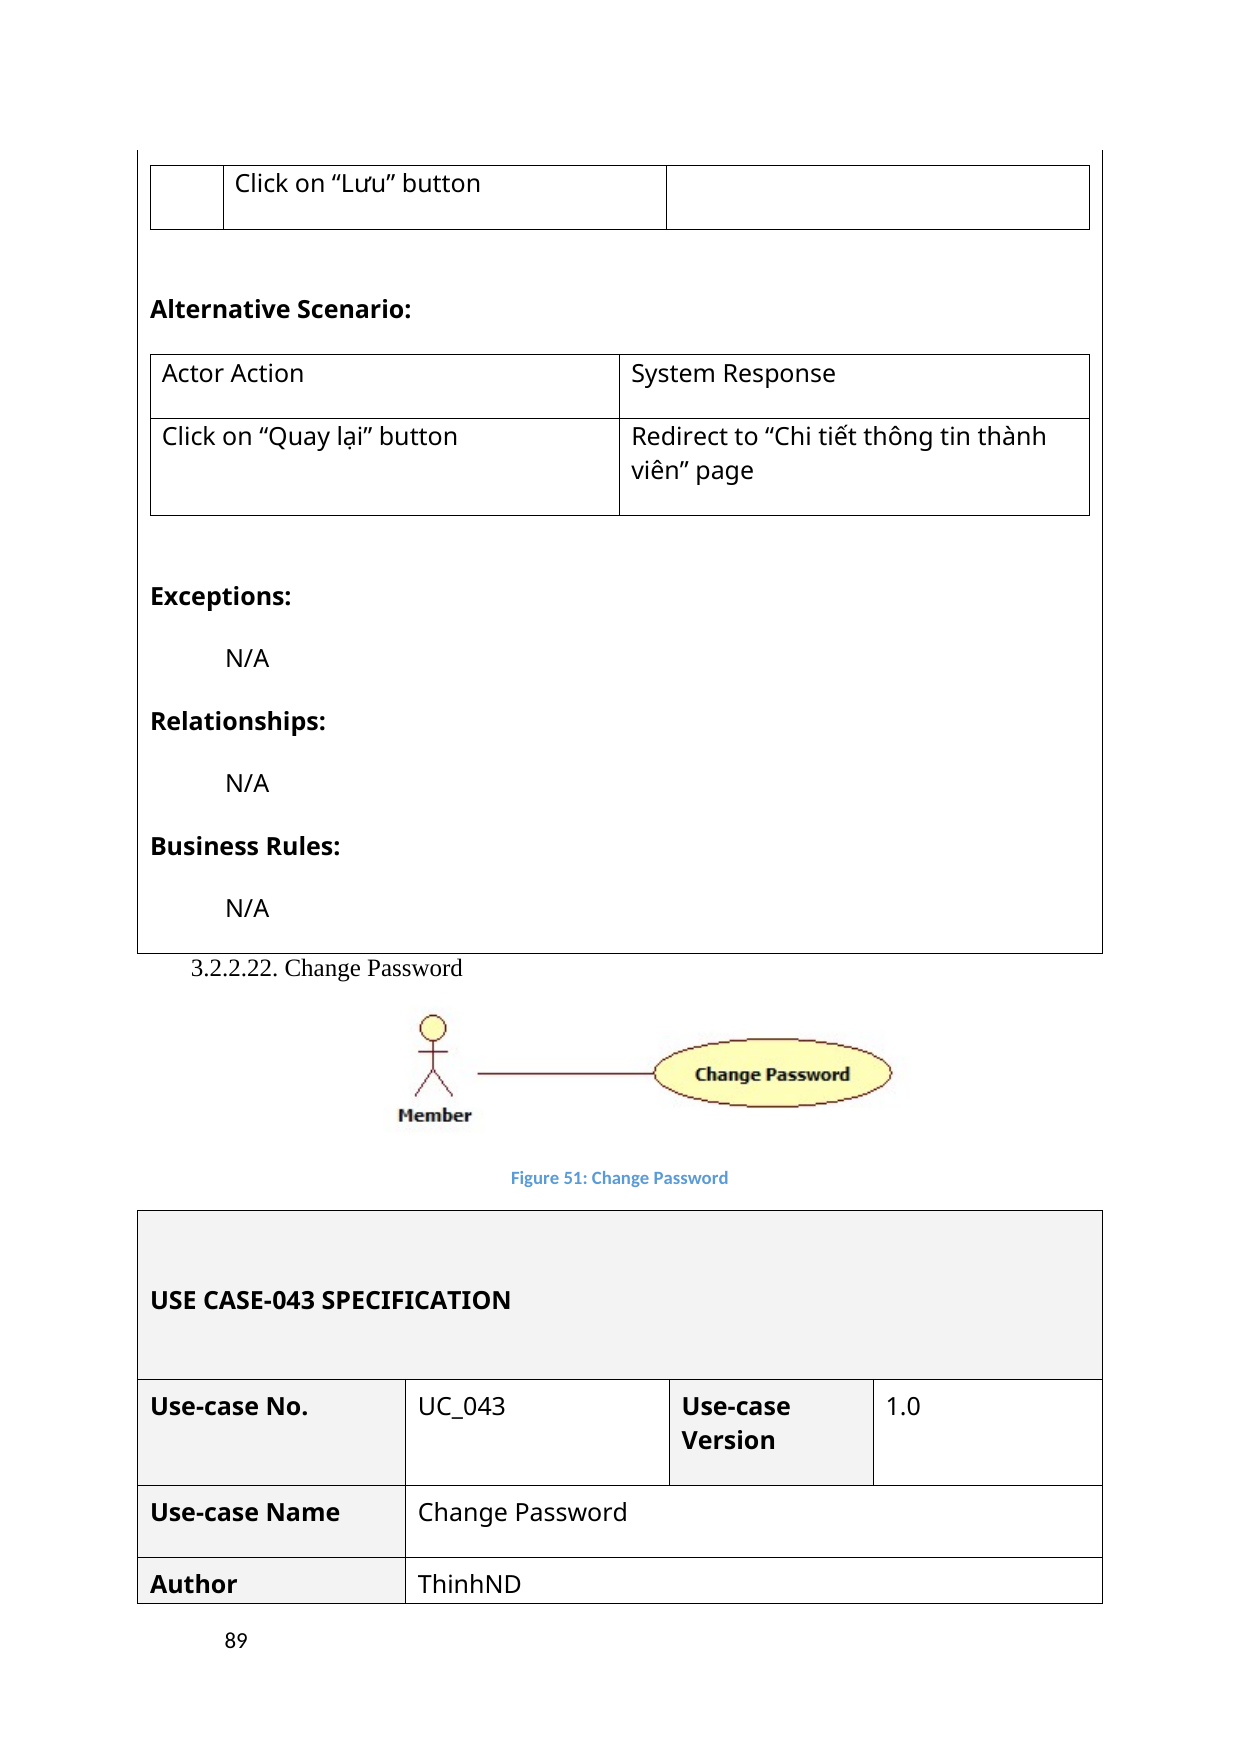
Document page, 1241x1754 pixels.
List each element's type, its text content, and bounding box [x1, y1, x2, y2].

table_cell Use-case Version [670, 1380, 873, 1485]
table_cell Change Password [406, 1486, 1102, 1557]
table_cell UC_043 [406, 1380, 669, 1485]
table_cell 1.0 [874, 1380, 1102, 1485]
table_cell Use-case Name [138, 1486, 405, 1557]
subtitle Change Password [191, 954, 1090, 982]
table_header USE CASE-043 SPECIFICATION [138, 1211, 1102, 1379]
table_cell Author [138, 1558, 405, 1603]
table_cell Use-case No. [138, 1380, 405, 1485]
picture [359, 982, 924, 1166]
table_cell ThinhND [406, 1558, 1102, 1603]
